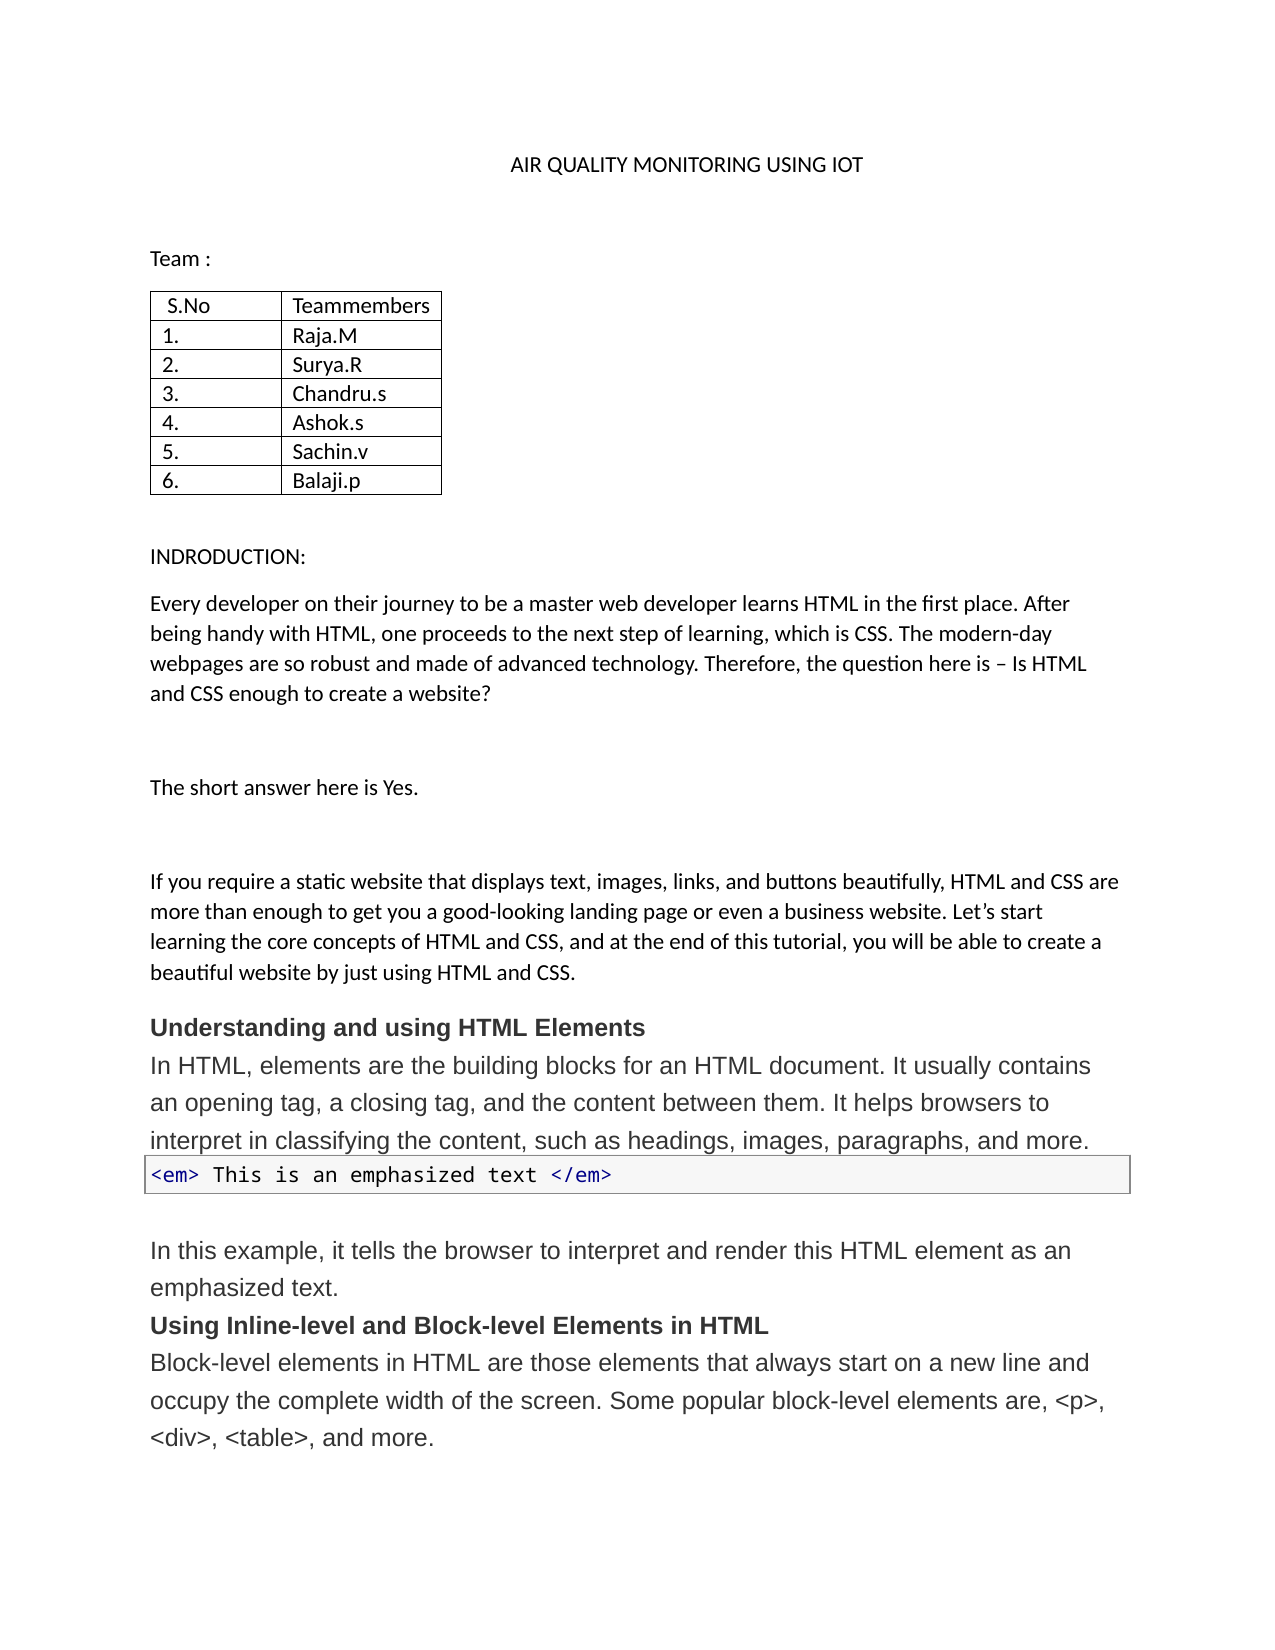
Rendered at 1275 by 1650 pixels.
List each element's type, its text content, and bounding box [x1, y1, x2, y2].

text INDRODUCTION: [150, 542, 1125, 570]
table_cell 1. [151, 321, 281, 349]
text Every developer on their journey to be a master web developer learns HTML in the first place. After being handy with HTML, one proceeds to the next step of learning, which is CSS. The modern-day webpages are so robust and made of advanced technology. Therefore, the question here is – Is HTML and CSS enough to create a website? [150, 589, 1125, 707]
text Block-level elements in HTML are those elements that always start on a new line and occupy the complete width of the screen. Some popular block-level elements are, <p>, <div>, <table>, and more. [150, 1340, 1125, 1452]
table_cell 2. [151, 350, 281, 378]
table_cell Surya.R [282, 350, 441, 378]
table_cell 5. [151, 437, 281, 465]
text If you require a static website that displays text, images, links, and buttons beautifully, HTML and CSS are more than enough to get you a good-looking landing page or even a business website. Let’s start learning the core concepts of HTML and CSS, and at the end of this tutorial, you will be able to create a beautiful website by just using HTML and CSS. [150, 867, 1125, 986]
table_header S.No [151, 292, 281, 320]
text <em> This is an emphasized text </em> [146, 1156, 1129, 1193]
table_cell Balaji.p [282, 466, 441, 494]
table_cell 3. [151, 379, 281, 407]
table_cell Chandru.s [282, 379, 441, 407]
table_cell Ashok.s [282, 408, 441, 436]
text The short answer here is Yes. [150, 773, 1125, 801]
text In this example, it tells the browser to interpret and render this HTML element as an emphasized text. [150, 1227, 1125, 1302]
text Team : [150, 244, 1125, 272]
text AIR QUALITY MONITORING USING IOT [150, 150, 1125, 178]
table_cell 6. [151, 466, 281, 494]
table_cell Sachin.v [282, 437, 441, 465]
text In HTML, elements are the building blocks for an HTML document. It usually contains an opening tag, a closing tag, and the content between them. It helps browsers to interpret in classifying the content, such as headings, images, paragraphs, and more. [150, 1042, 1125, 1154]
table_cell 4. [151, 408, 281, 436]
text Using Inline-level and Block-level Elements in HTML [150, 1302, 1125, 1340]
table_header Teammembers [282, 292, 441, 320]
text Understanding and using HTML Elements [150, 1004, 1125, 1042]
table_cell Raja.M [282, 321, 441, 349]
